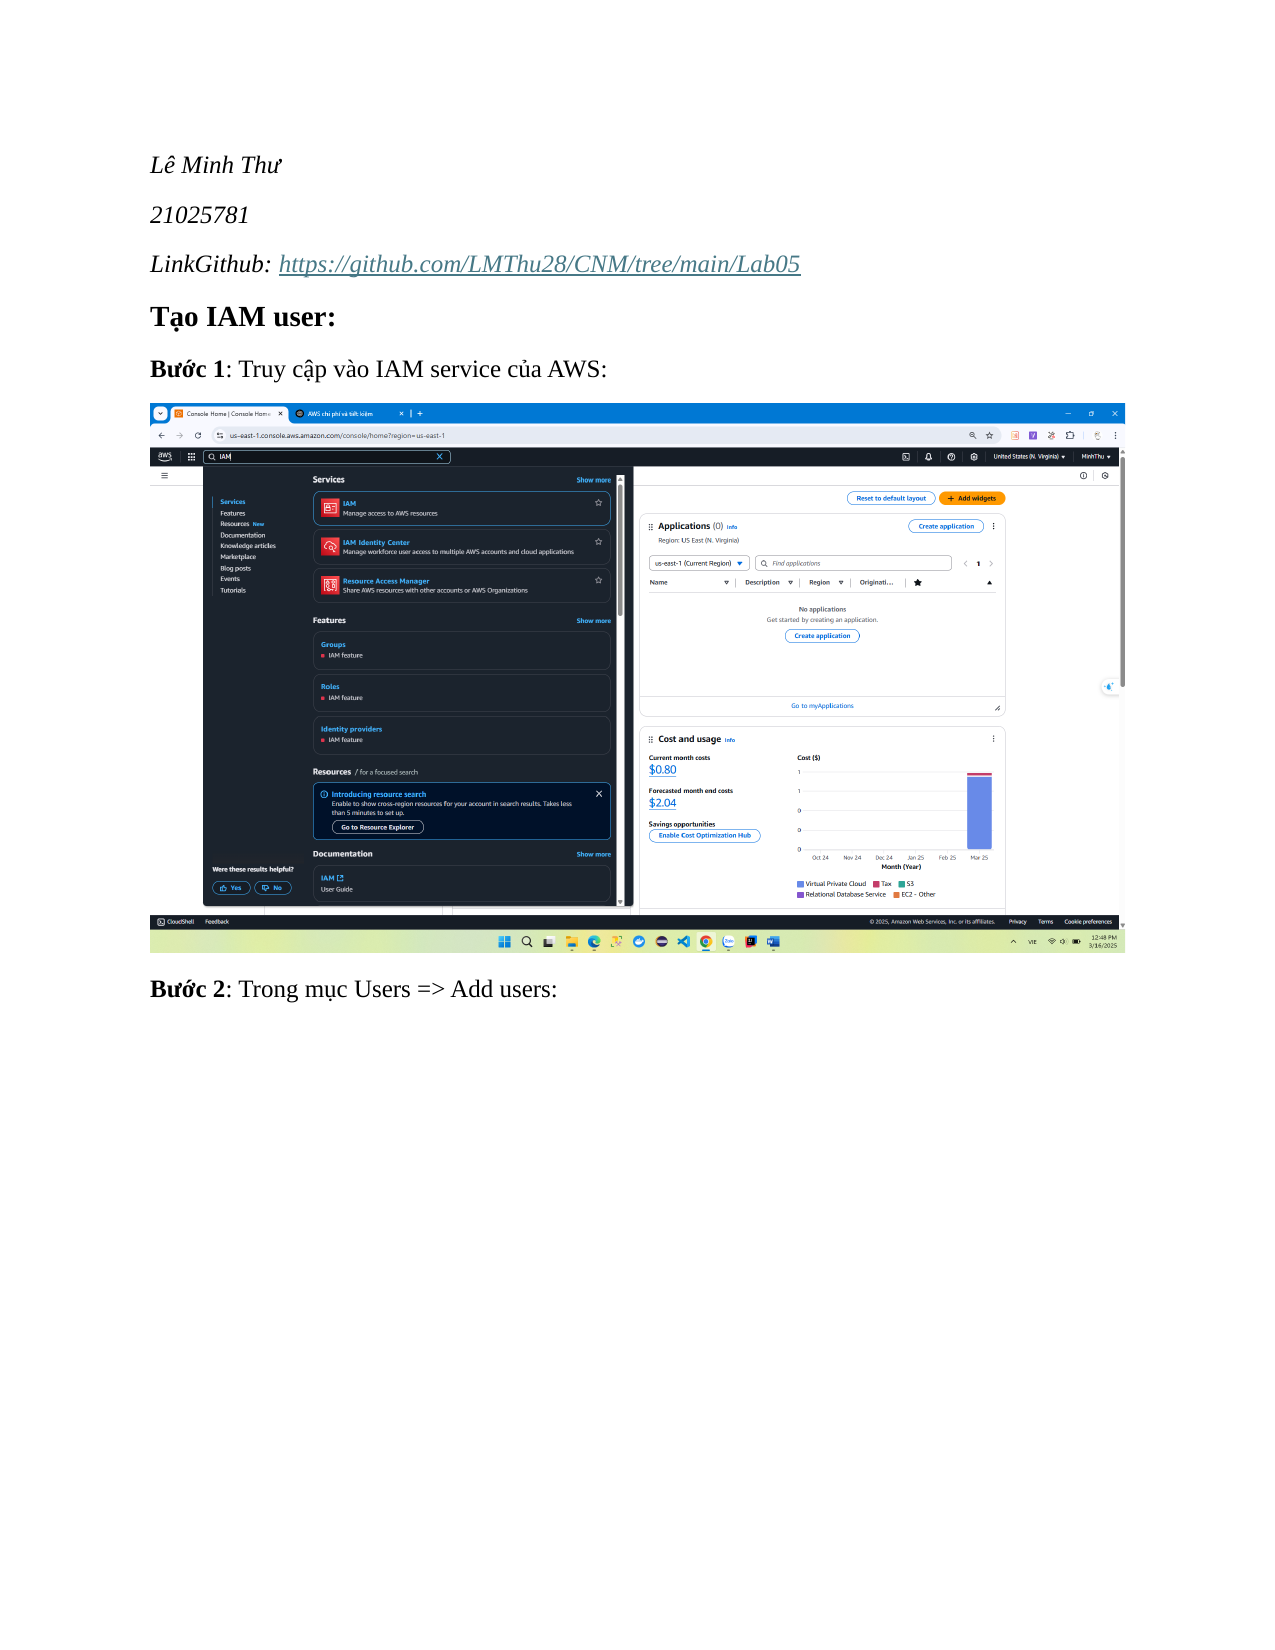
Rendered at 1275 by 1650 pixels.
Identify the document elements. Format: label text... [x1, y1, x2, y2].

text 21025781 [150, 200, 1125, 228]
text Bước 2: Trong mục Users => Add users: [150, 974, 1125, 1003]
text Lê Minh Thư [150, 150, 1125, 179]
text LinkGithub: https://github.com/LMThu28/CNM/tree/main/Lab05 [150, 249, 1125, 278]
text Bước 1: Truy cập vào IAM service của AWS: [150, 354, 1125, 383]
text Tạo IAM user: [150, 299, 1125, 333]
picture [150, 403, 1125, 953]
